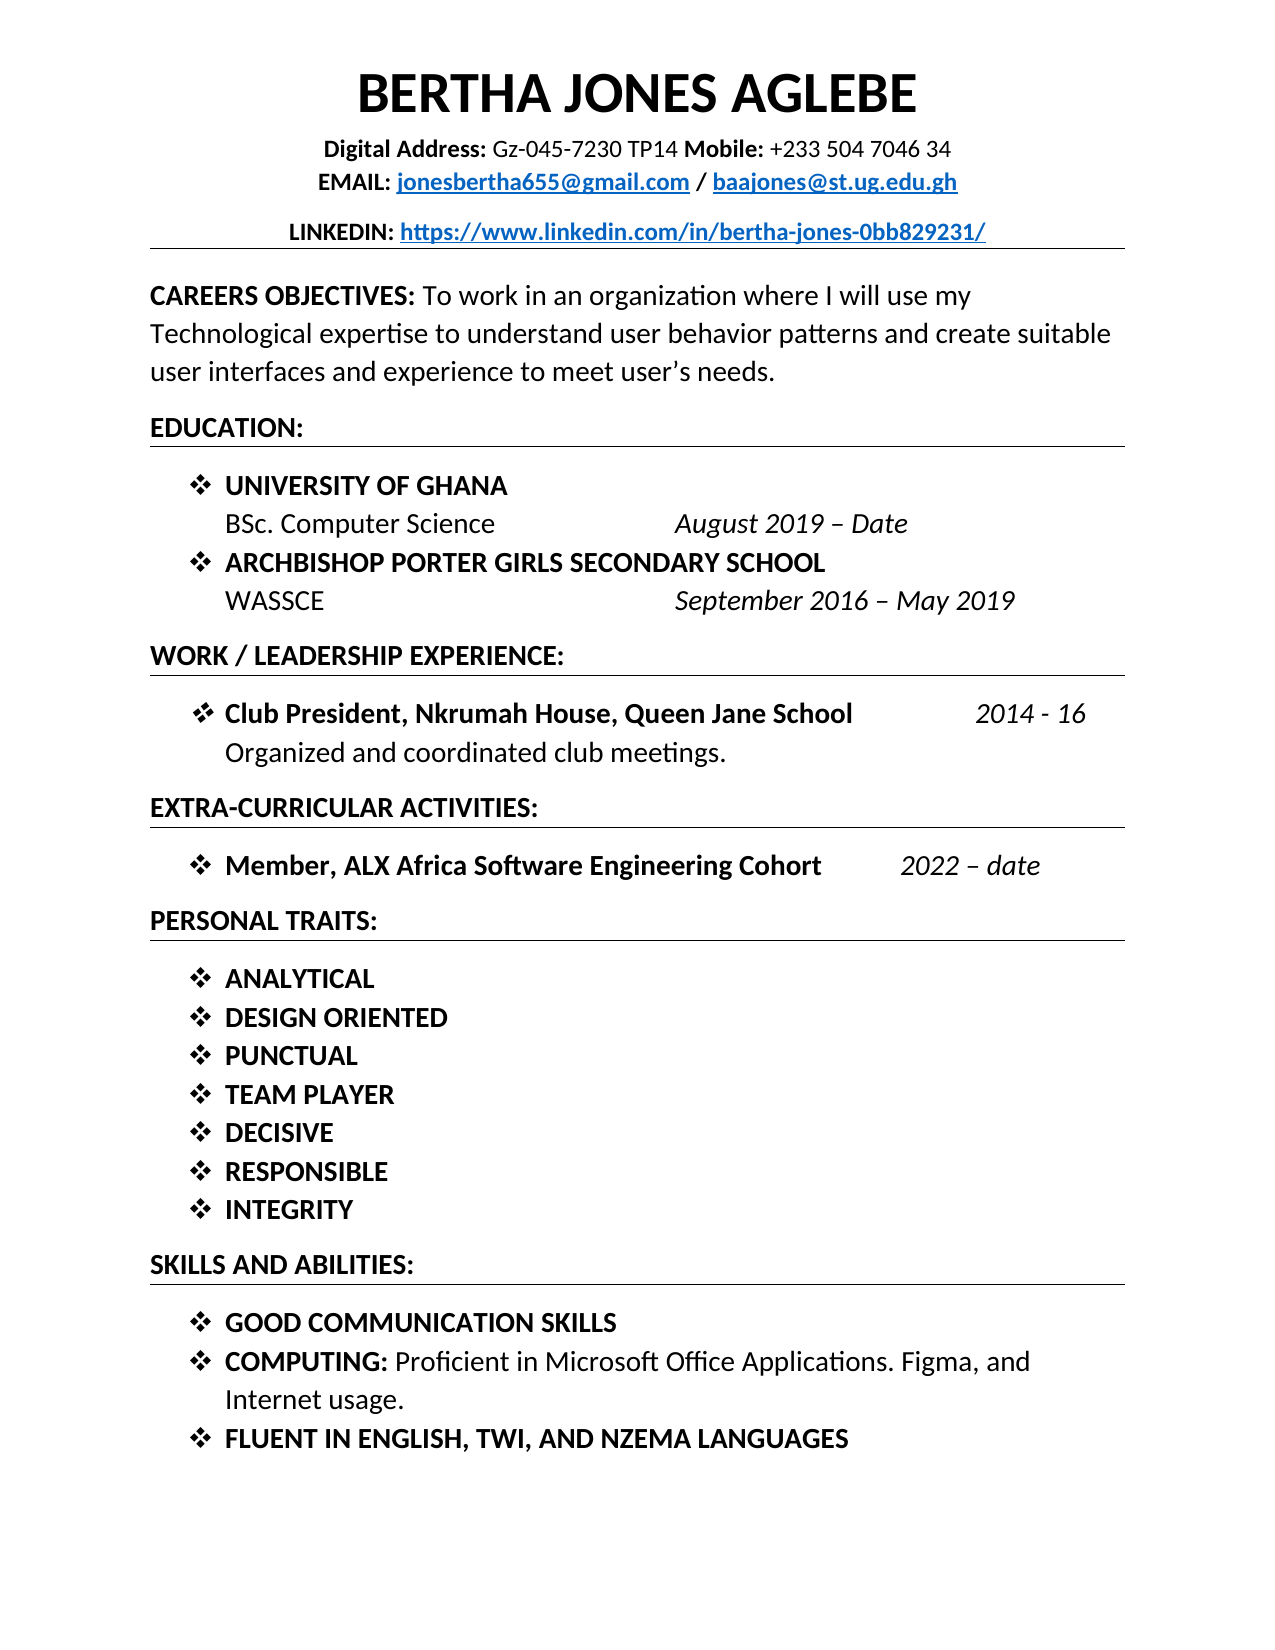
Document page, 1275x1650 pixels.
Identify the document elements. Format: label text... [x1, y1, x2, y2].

list Member, ALX Africa Software Engineering Cohort 2022 – date [187, 847, 1125, 883]
text EMAIL: jonesbertha655@gmail.com / baajones@st.ug.edu.gh [150, 166, 1125, 197]
text WORK / LEADERSHIP EXPERIENCE: [150, 637, 1125, 675]
list RESPONSIBLE [187, 1153, 1125, 1188]
text BERTHA JONES AGLEBE [150, 56, 1125, 127]
text PERSONAL TRAITS: [150, 902, 1125, 940]
list DESIGN ORIENTED [187, 999, 1125, 1035]
list Club President, Nkrumah House, Queen Jane School 2014 - 16 [187, 696, 1125, 731]
list DECISIVE [187, 1114, 1125, 1150]
text EXTRA-CURRICULAR ACTIVITIES: [150, 789, 1125, 827]
list COMPUTING: Proficient in Microsoft Office Applications. Figma, and Internet usage. [187, 1343, 1125, 1417]
text EDUCATION: [150, 409, 1125, 446]
list Organized and coordinated club meetings. [225, 734, 1125, 769]
list TEAM PLAYER [187, 1076, 1125, 1112]
list GOOD COMMUNICATION SKILLS [187, 1304, 1125, 1340]
text LINKEDIN: https://www.linkedin.com/in/bertha-jones-0bb829231/ [150, 216, 1125, 248]
text SKILLS AND ABILITIES: [150, 1246, 1125, 1284]
list PUNCTUAL [187, 1037, 1125, 1073]
list FLUENT IN ENGLISH, TWI, AND NZEMA LANGUAGES [187, 1420, 1125, 1456]
list ANALYTICAL [187, 961, 1125, 996]
list INTEGRITY [187, 1191, 1125, 1227]
list BSc. Computer Science August 2019 – Date [225, 505, 1125, 541]
list WASSCE September 2016 – May 2019 [225, 582, 1125, 618]
text Digital Address: Gz-045-7230 TP14 Mobile: +233 504 7046 34 [150, 133, 1125, 164]
text CAREERS OBJECTIVES: To work in an organization where I will use my Technological expertise to understand user behavior patterns and create suitable user interfaces and experience to meet user’s needs. [150, 277, 1125, 389]
list ARCHBISHOP PORTER GIRLS SECONDARY SCHOOL [187, 544, 1125, 579]
list UNIVERSITY OF GHANA [187, 467, 1125, 502]
